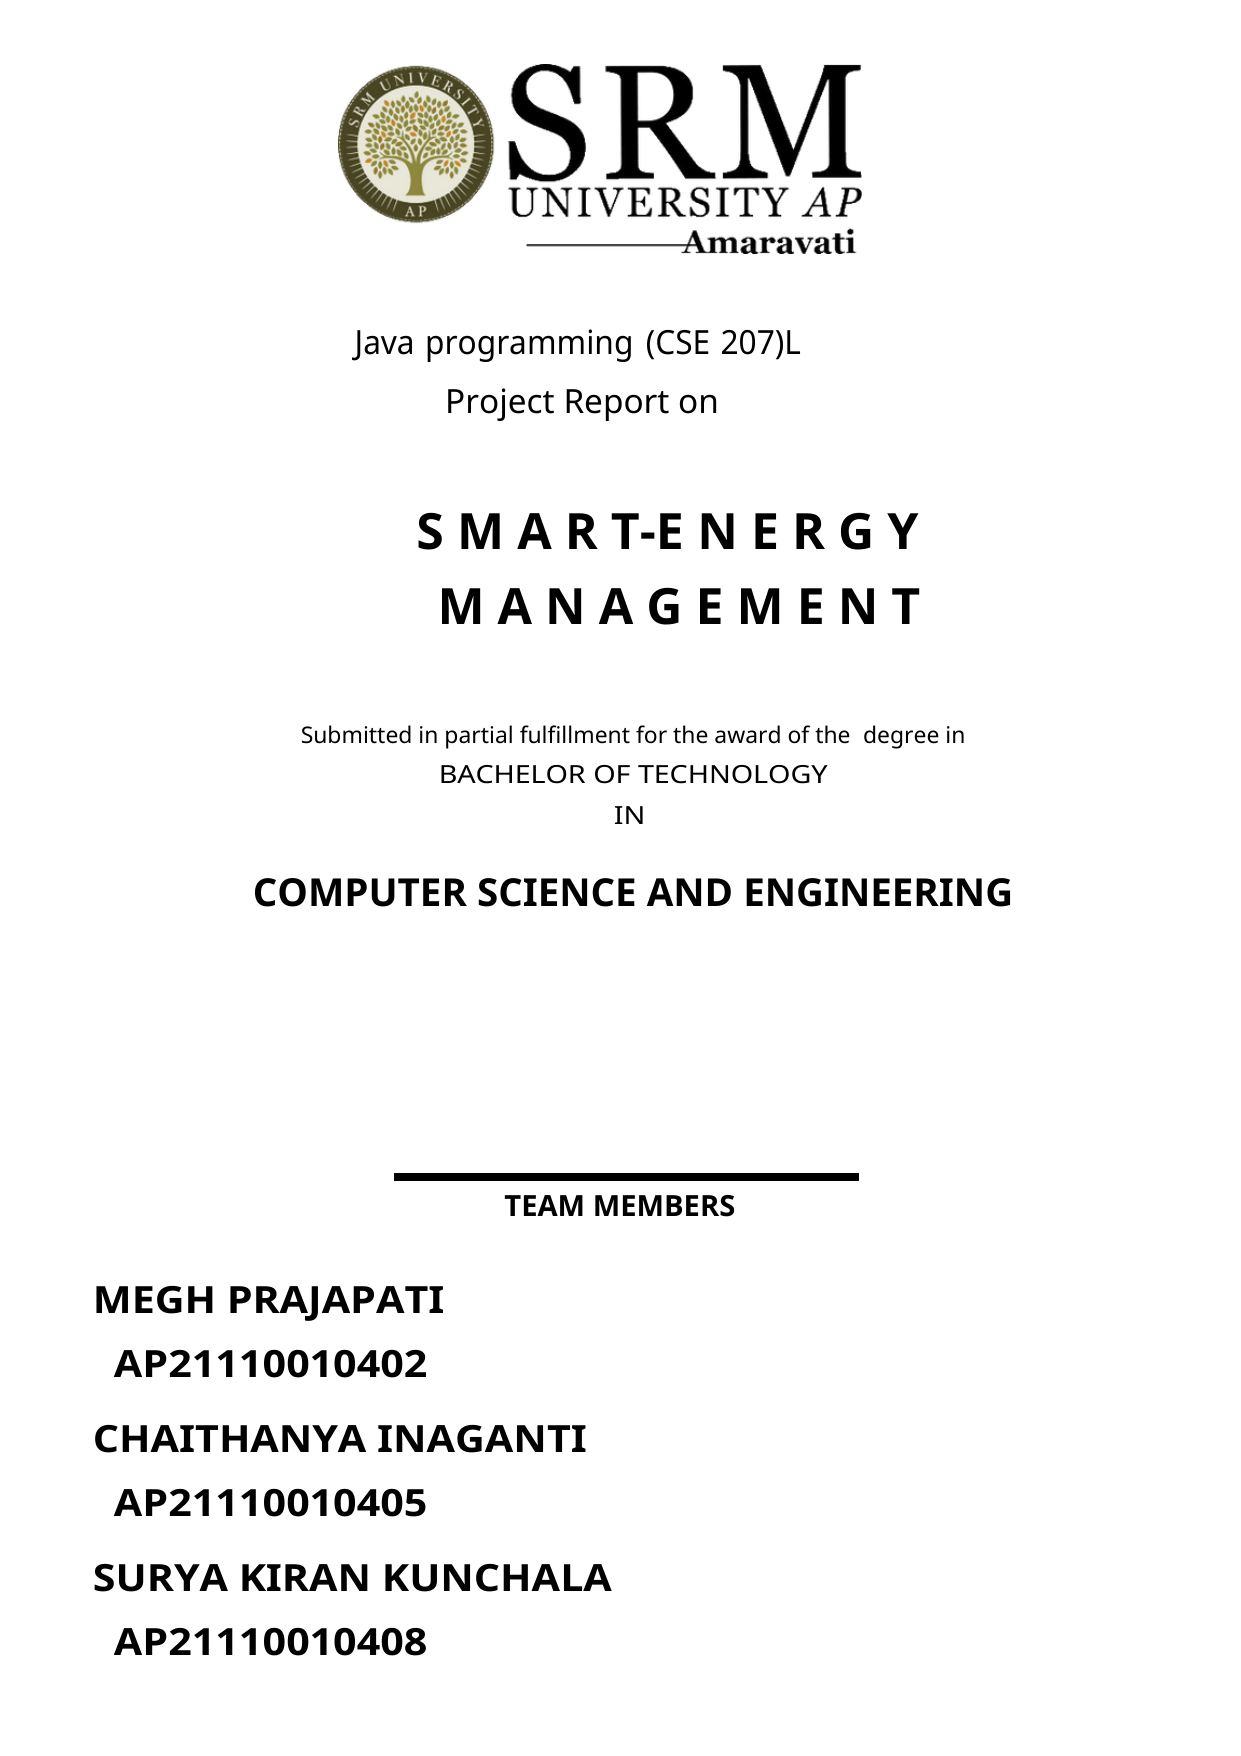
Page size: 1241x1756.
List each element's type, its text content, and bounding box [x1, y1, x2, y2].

text MEGH PRAJAPATI AP21110010402 [93, 1273, 1136, 1388]
text SURYA KIRAN KUNCHALA AP21110010408 [93, 1551, 1136, 1667]
text Java programming (CSE 207)L [313, 319, 934, 364]
text IN [349, 798, 917, 862]
text Submitted in partial fulfillment for the award of the degree in [160, 719, 1106, 751]
picture [338, 64, 862, 254]
text CHAITHANYA INAGANTI AP21110010405 [93, 1412, 1136, 1527]
text Project Report on [313, 378, 934, 423]
text COMPUTER SCIENCE AND ENGINEERING [160, 865, 1106, 918]
text TEAM MEMBERS [73, 1133, 1159, 1225]
text BACHELOR OF TECHNOLOGY [349, 757, 917, 791]
text S M A R T-E N E R G Y M A N A G E M E N T [416, 496, 934, 639]
